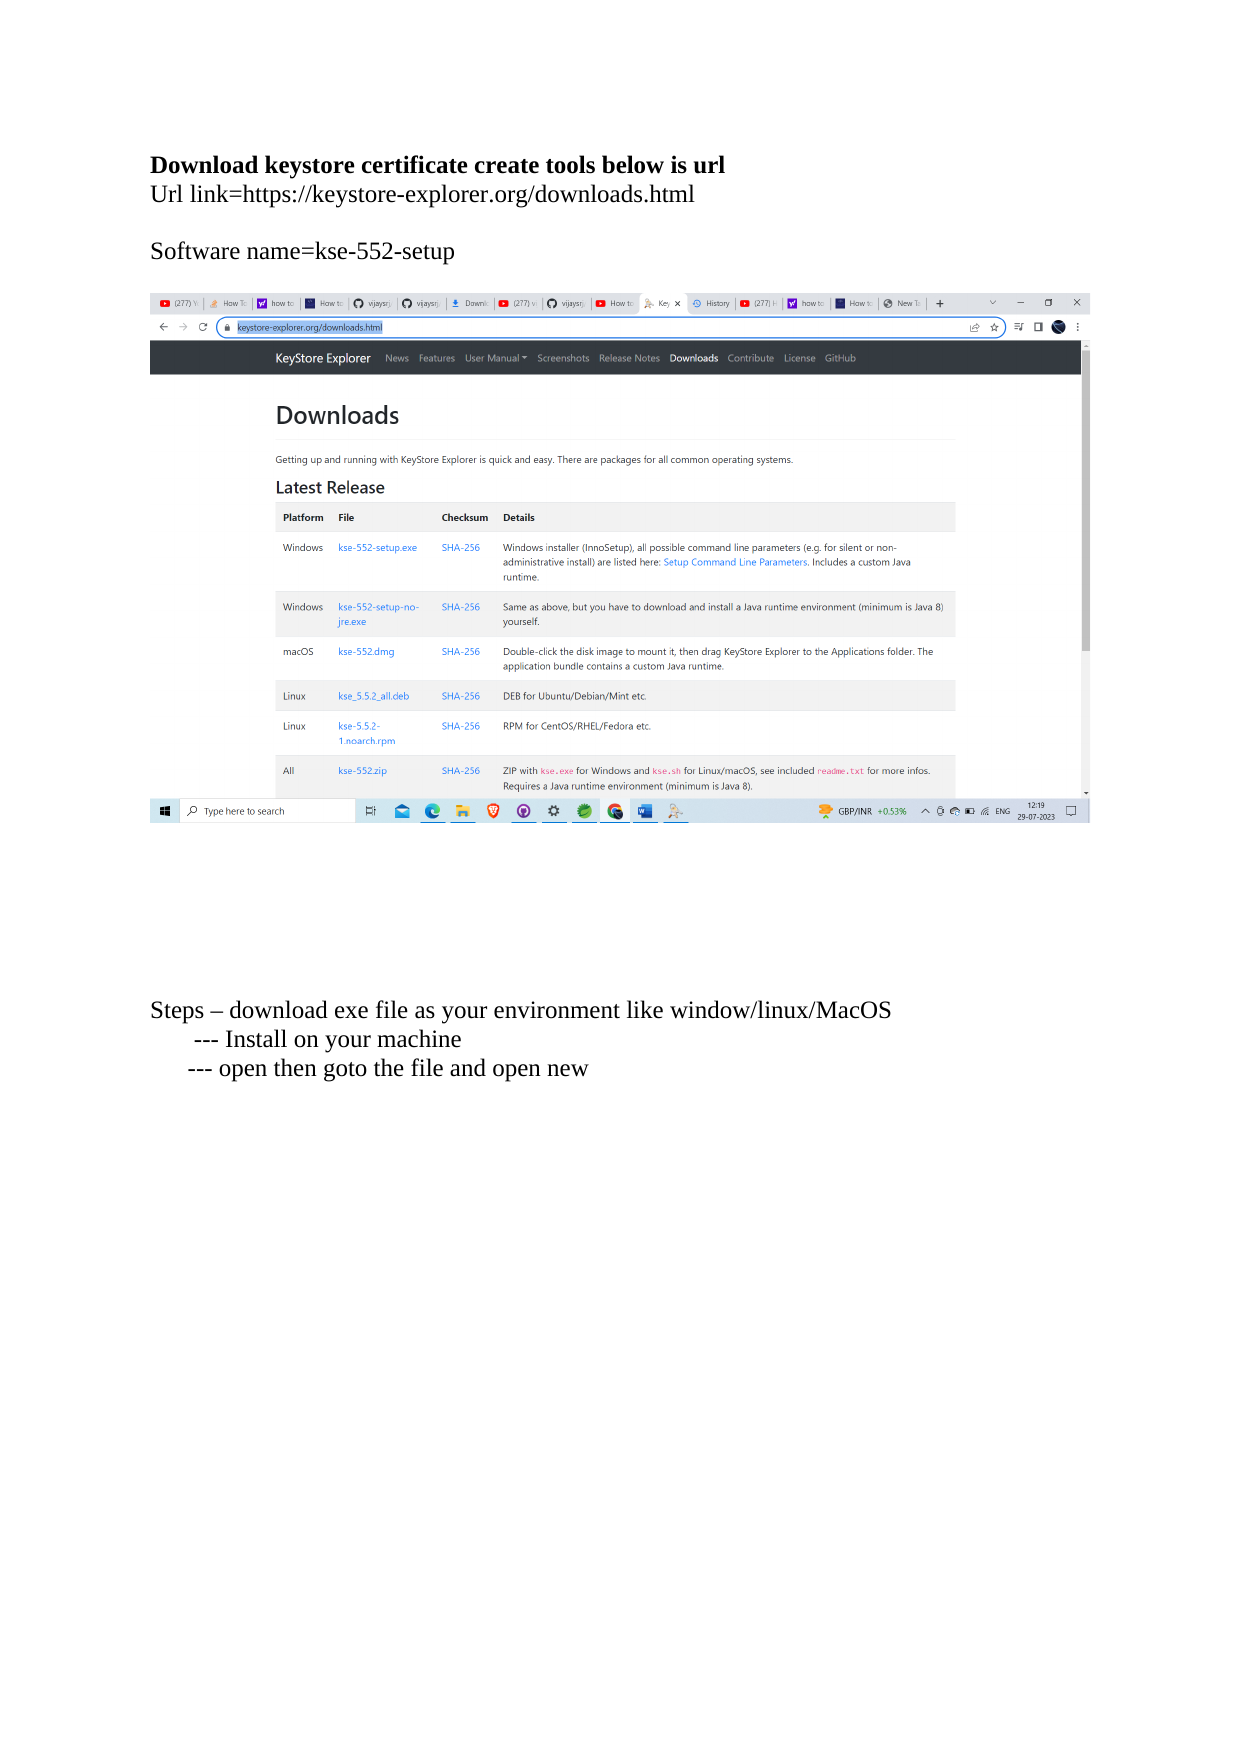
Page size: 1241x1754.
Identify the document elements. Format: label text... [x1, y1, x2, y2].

text Url link=https://keystore-explorer.org/downloads.html [150, 179, 1090, 207]
text Software name=kse-552-setup [150, 236, 1090, 265]
text --- Install on your machine [150, 1024, 1090, 1053]
text --- open then goto the file and open new [150, 1053, 1090, 1081]
text Download keystore certificate create tools below is url [150, 150, 1090, 179]
text Steps – download exe file as your environment like window/linux/MacOS [150, 995, 1090, 1024]
picture [150, 293, 1091, 823]
